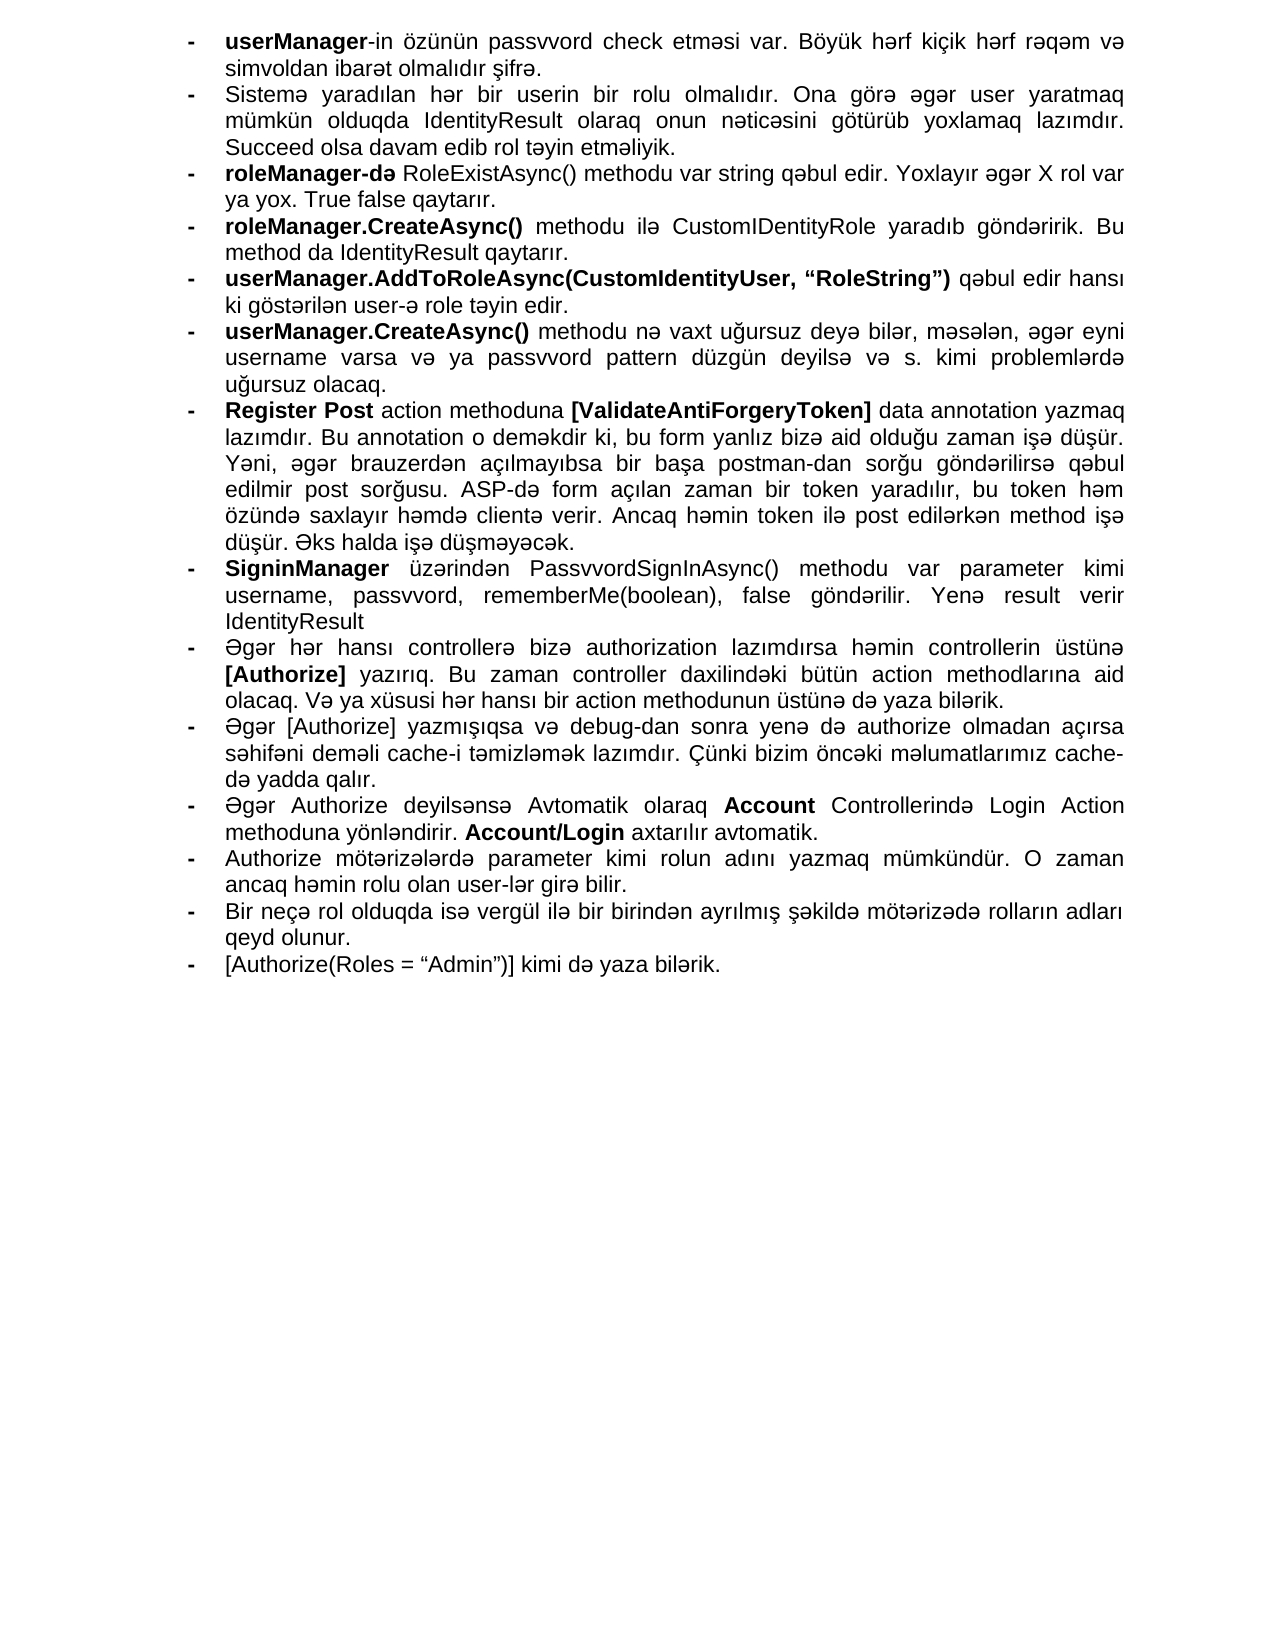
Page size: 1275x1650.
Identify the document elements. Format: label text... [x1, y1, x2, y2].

list Sistemə yaradılan hər bir userin bir rolu olmalıdır. Ona görə əgər user yaratmaq mümkün olduqda IdentityResult olaraq onun nəticəsini götürüb yoxlamaq lazımdır. Succeed olsa davam edib rol təyin etməliyik. [187, 81, 1125, 160]
list Əgər [Authorize] yazmışıqsa və debug-dan sonra yenə də authorize olmadan açırsa səhifəni deməli cache-i təmizləmək lazımdır. Çünki bizim öncəki məlumatlarımız cache-də yadda qalır. [187, 713, 1125, 792]
list roleManager-də RoleExistAsync() methodu var string qəbul edir. Yoxlayır əgər X rol var ya yox. True false qaytarır. [187, 160, 1125, 213]
list userManager.CreateAsync() methodu nə vaxt uğursuz deyə bilər, məsələn, əgər eyni username varsa və ya passvvord pattern düzgün deyilsə və s. kimi problemlərdə uğursuz olacaq. [187, 318, 1125, 397]
list [Authorize(Roles = “Admin”)] kimi də yaza bilərik. [187, 951, 1125, 977]
list Authorize mötərizələrdə parameter kimi rolun adını yazmaq mümkündür. O zaman ancaq həmin rolu olan user-lər girə bilir. [187, 845, 1125, 898]
list Bir neçə rol olduqda isə vergül ilə bir birindən ayrılmış şəkildə mötərizədə rolların adları qeyd olunur. [187, 898, 1125, 951]
list SigninManager üzərindən PassvvordSignInAsync() methodu var parameter kimi username, passvvord, rememberMe(boolean), false göndərilir. Yenə result verir IdentityResult [187, 555, 1125, 634]
list Register Post action methoduna [ValidateAntiForgeryToken] data annotation yazmaq lazımdır. Bu annotation o deməkdir ki, bu form yanlız bizə aid olduğu zaman işə düşür. Yəni, əgər brauzerdən açılmayıbsa bir başa postman-dan sorğu göndərilirsə qəbul edilmir post sorğusu. ASP-də form açılan zaman bir token yaradılır, bu token həm özündə saxlayır həmdə clientə verir. Ancaq həmin token ilə post edilərkən method işə düşür. Əks halda işə düşməyəcək. [187, 397, 1125, 555]
list userManager.AddToRoleAsync(CustomIdentityUser, “RoleString”) qəbul edir hansı ki göstərilən user-ə role təyin edir. [187, 265, 1125, 318]
list Əgər hər hansı controllerə bizə authorization lazımdırsa həmin controllerin üstünə [Authorize] yazırıq. Bu zaman controller daxilindəki bütün action methodlarına aid olacaq. Və ya xüsusi hər hansı bir action methodunun üstünə də yaza bilərik. [187, 634, 1125, 713]
list roleManager.CreateAsync() methodu ilə CustomIDentityRole yaradıb göndəririk. Bu method da IdentityResult qaytarır. [187, 213, 1125, 265]
list Əgər Authorize deyilsənsə Avtomatik olaraq Account Controllerində Login Action methoduna yönləndirir. Account/Login axtarılır avtomatik. [187, 792, 1125, 845]
list userManager-in özünün passvvord check etməsi var. Böyük hərf kiçik hərf rəqəm və simvoldan ibarət olmalıdır şifrə. [187, 28, 1125, 81]
